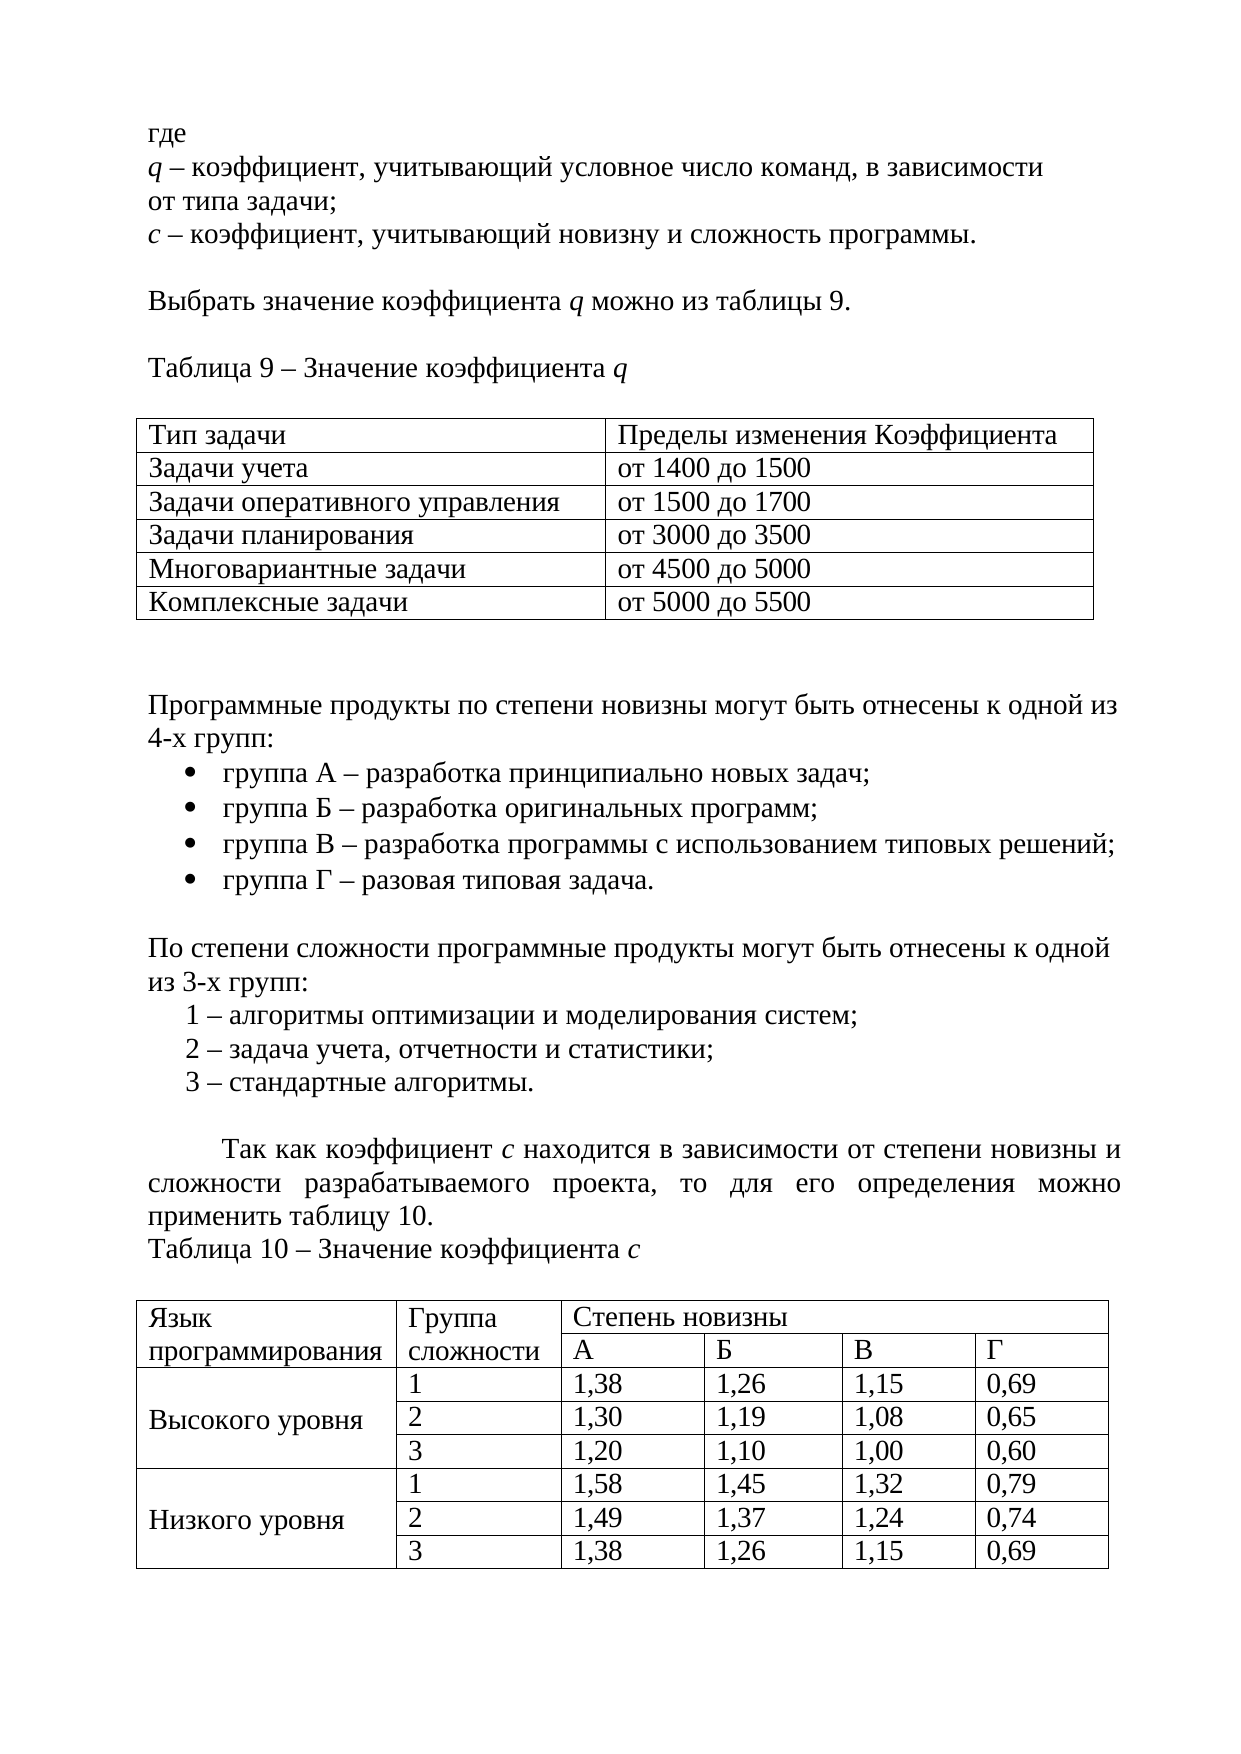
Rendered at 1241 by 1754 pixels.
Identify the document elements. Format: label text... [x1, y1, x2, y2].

table_cell Низкого уровня [137, 1469, 396, 1568]
table_cell 1,38 [562, 1536, 704, 1568]
table_cell Задачи планирования [137, 520, 605, 552]
table_cell 1,26 [705, 1536, 842, 1568]
list группа А – разработка принципиально новых задач; [185, 754, 1157, 789]
table_cell 1,45 [705, 1469, 842, 1501]
table_cell А [562, 1334, 704, 1367]
table_cell 1,49 [562, 1502, 704, 1534]
text с – коэффициент, учитывающий новизну и сложность программы. Выбрать значение коэффициента q можно из таблицы 9. [148, 216, 1078, 317]
list группа Б – разработка оригинальных программ; [185, 789, 1157, 825]
table_cell 1,30 [562, 1402, 704, 1434]
text Таблица 10 – Значение коэффициента с [148, 1232, 1157, 1265]
table_cell 1,19 [705, 1402, 842, 1434]
table_cell 3 [397, 1536, 561, 1568]
table_cell от 1500 до 1700 [606, 486, 1093, 519]
table_cell В [843, 1334, 975, 1367]
table_cell Г [976, 1334, 1108, 1367]
table_cell 1 [397, 1368, 561, 1401]
table_cell 1,20 [562, 1435, 704, 1467]
table_cell Задачи оперативного управления [137, 486, 605, 519]
table_header Группа сложности [397, 1301, 561, 1367]
table_cell 0,74 [976, 1502, 1108, 1534]
table_cell 1,15 [843, 1536, 975, 1568]
table_cell 1,10 [705, 1435, 842, 1467]
table_cell Высокого уровня [137, 1368, 396, 1467]
table_cell от 1400 до 1500 [606, 453, 1093, 485]
text 1 – алгоритмы оптимизации и моделирования систем; 2 – задача учета, отчетности и статистики; [185, 997, 866, 1064]
table_cell 1,24 [843, 1502, 975, 1534]
table_header Язык программирования [137, 1301, 396, 1367]
table_cell 0,60 [976, 1435, 1108, 1467]
table_cell 0,79 [976, 1469, 1108, 1501]
table_cell Многовариантные задачи [137, 553, 605, 586]
table_cell Задачи учета [137, 453, 605, 485]
table_cell 0,69 [976, 1536, 1108, 1568]
table_header Тип задачи [137, 419, 605, 452]
text По степени сложности программные продукты могут быть отнесены к одной из 3-х групп: [148, 930, 1122, 997]
table_cell 1,15 [843, 1368, 975, 1401]
table_cell 1,00 [843, 1435, 975, 1467]
text Программные продукты по степени новизны могут быть отнесены к одной из 4-х групп: [148, 687, 1122, 754]
table_cell 1,26 [705, 1368, 842, 1401]
table_cell от 5000 до 5500 [606, 587, 1093, 619]
table_cell 1,32 [843, 1469, 975, 1501]
table_cell Б [705, 1334, 842, 1367]
table_cell 0,69 [976, 1368, 1108, 1401]
table_cell от 3000 до 3500 [606, 520, 1093, 552]
list группа В – разработка программы с использованием типовых решений; [185, 825, 1157, 861]
table_cell 1,38 [562, 1368, 704, 1401]
table_cell Комплексные задачи [137, 587, 605, 619]
text q – коэффициент, учитывающий условное число команд, в зависимости от типа задачи; [148, 149, 1078, 216]
table_cell 0,65 [976, 1402, 1108, 1434]
text 3 – стандартные алгоритмы. [185, 1064, 1157, 1098]
table_cell 2 [397, 1402, 561, 1434]
list группа Г – разовая типовая задача. [185, 861, 1157, 896]
text Таблица 9 – Значение коэффициента q [148, 350, 1157, 384]
table_header Пределы изменения Коэффициента [606, 419, 1093, 452]
table_cell 3 [397, 1435, 561, 1467]
text Так как коэффициент с находится в зависимости от степени новизны и сложности разрабатываемого проекта, то для его определения можно применить таблицу 10. [148, 1131, 1122, 1232]
table_cell от 4500 до 5000 [606, 553, 1093, 586]
text где [148, 115, 1157, 149]
table_cell 1,08 [843, 1402, 975, 1434]
table_cell 2 [397, 1502, 561, 1534]
table_cell 1,58 [562, 1469, 704, 1501]
table_cell 1,37 [705, 1502, 842, 1534]
table_header Степень новизны [562, 1301, 1108, 1333]
table_cell 1 [397, 1469, 561, 1501]
